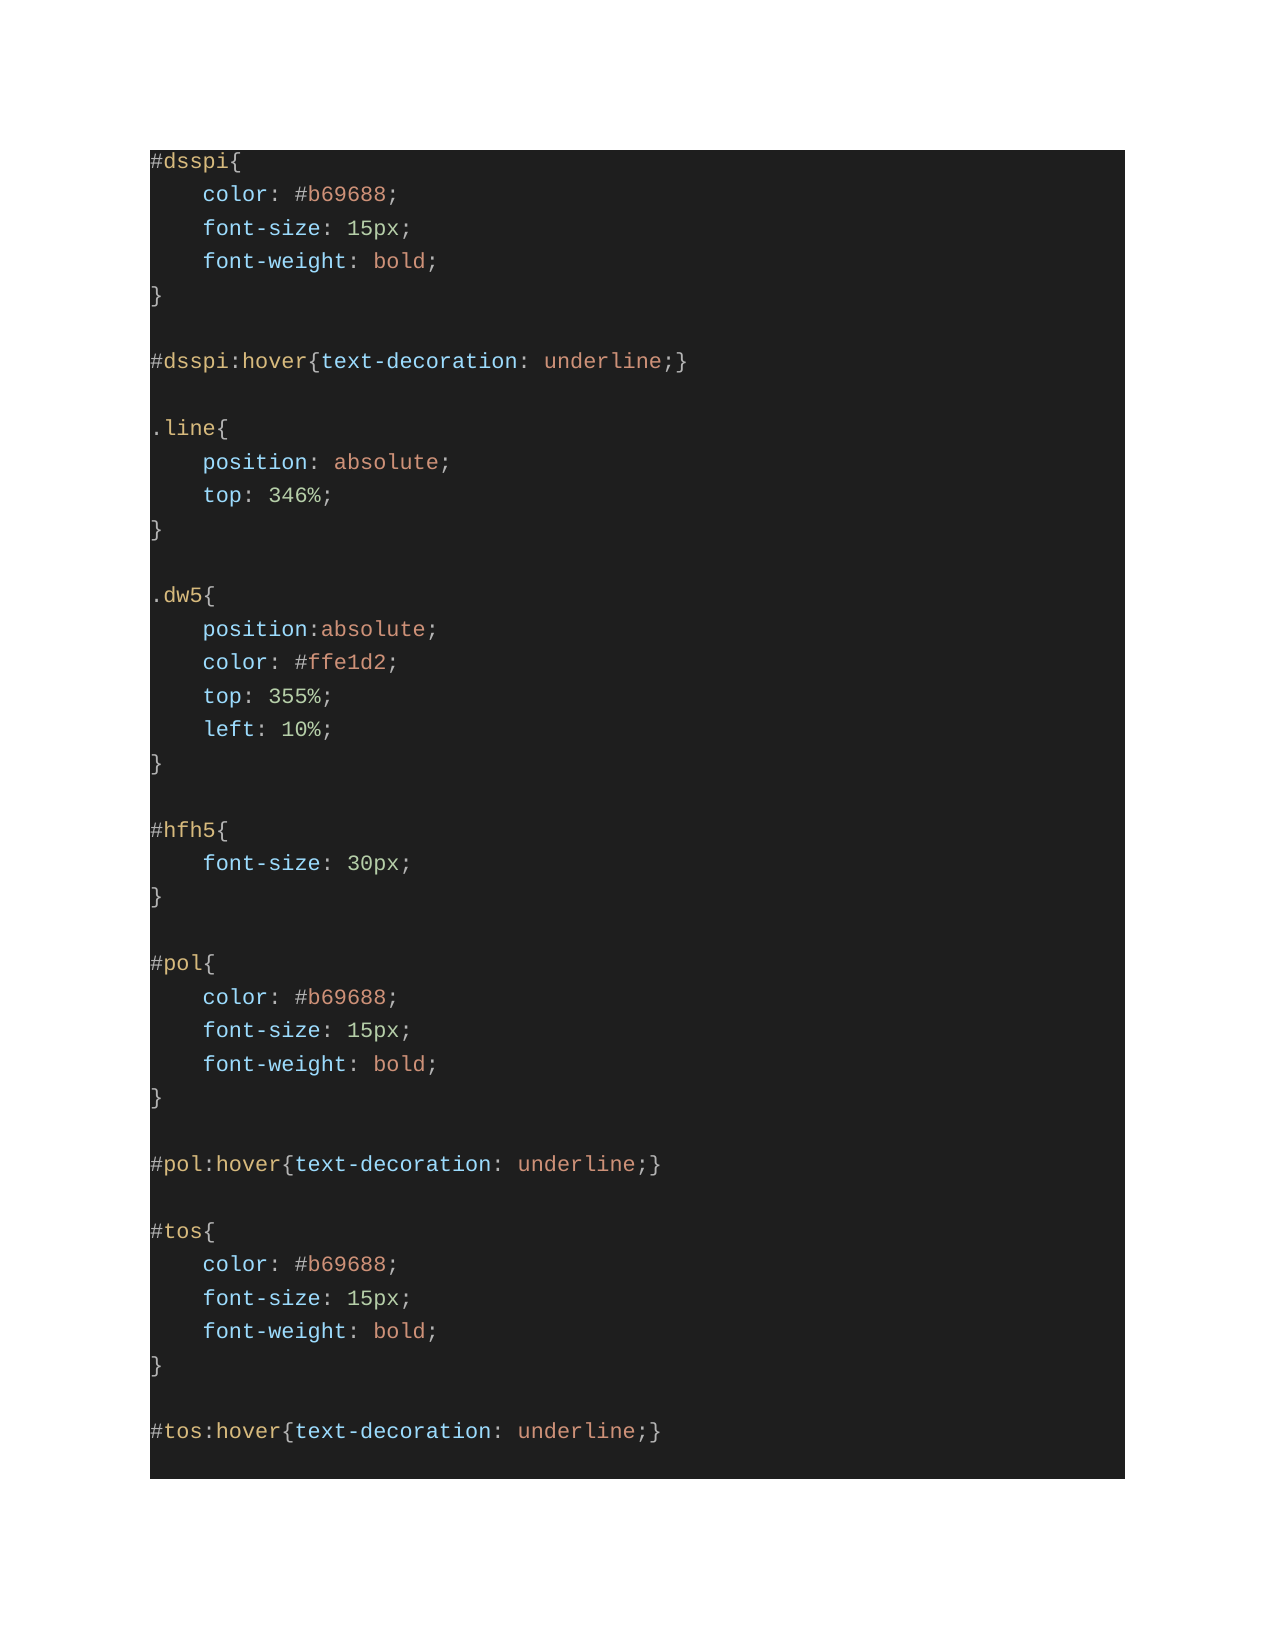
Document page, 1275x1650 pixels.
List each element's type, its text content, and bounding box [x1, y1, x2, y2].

text top: 355%; [150, 685, 1125, 710]
text } [150, 752, 1125, 777]
text #dsspi{ [150, 150, 1125, 175]
text font-size: 30px; [150, 852, 1125, 877]
text font-weight: bold; [150, 250, 1125, 275]
text } [150, 1354, 1125, 1378]
text } [150, 886, 1125, 910]
text color: #b69688; [150, 986, 1125, 1011]
text .dw5{ [150, 585, 1125, 609]
text color: #b69688; [150, 1253, 1125, 1278]
text #tos{ [150, 1220, 1125, 1245]
text #tos:hover{text-decoration: underline;} [150, 1421, 1125, 1445]
text position: absolute; [150, 451, 1125, 476]
text #pol{ [150, 952, 1125, 977]
text font-weight: bold; [150, 1053, 1125, 1078]
text #pol:hover{text-decoration: underline;} [150, 1153, 1125, 1178]
text color: #b69688; [150, 183, 1125, 208]
text .line{ [150, 417, 1125, 442]
text #dsspi:hover{text-decoration: underline;} [150, 351, 1125, 375]
text } [150, 1086, 1125, 1111]
text } [150, 518, 1125, 543]
text left: 10%; [150, 718, 1125, 743]
text position:absolute; [150, 618, 1125, 643]
text top: 346%; [150, 484, 1125, 509]
text color: #ffe1d2; [150, 652, 1125, 676]
text font-size: 15px; [150, 1019, 1125, 1044]
text font-weight: bold; [150, 1320, 1125, 1345]
text font-size: 15px; [150, 1287, 1125, 1312]
text } [150, 284, 1125, 308]
text font-size: 15px; [150, 217, 1125, 242]
text #hfh5{ [150, 819, 1125, 843]
